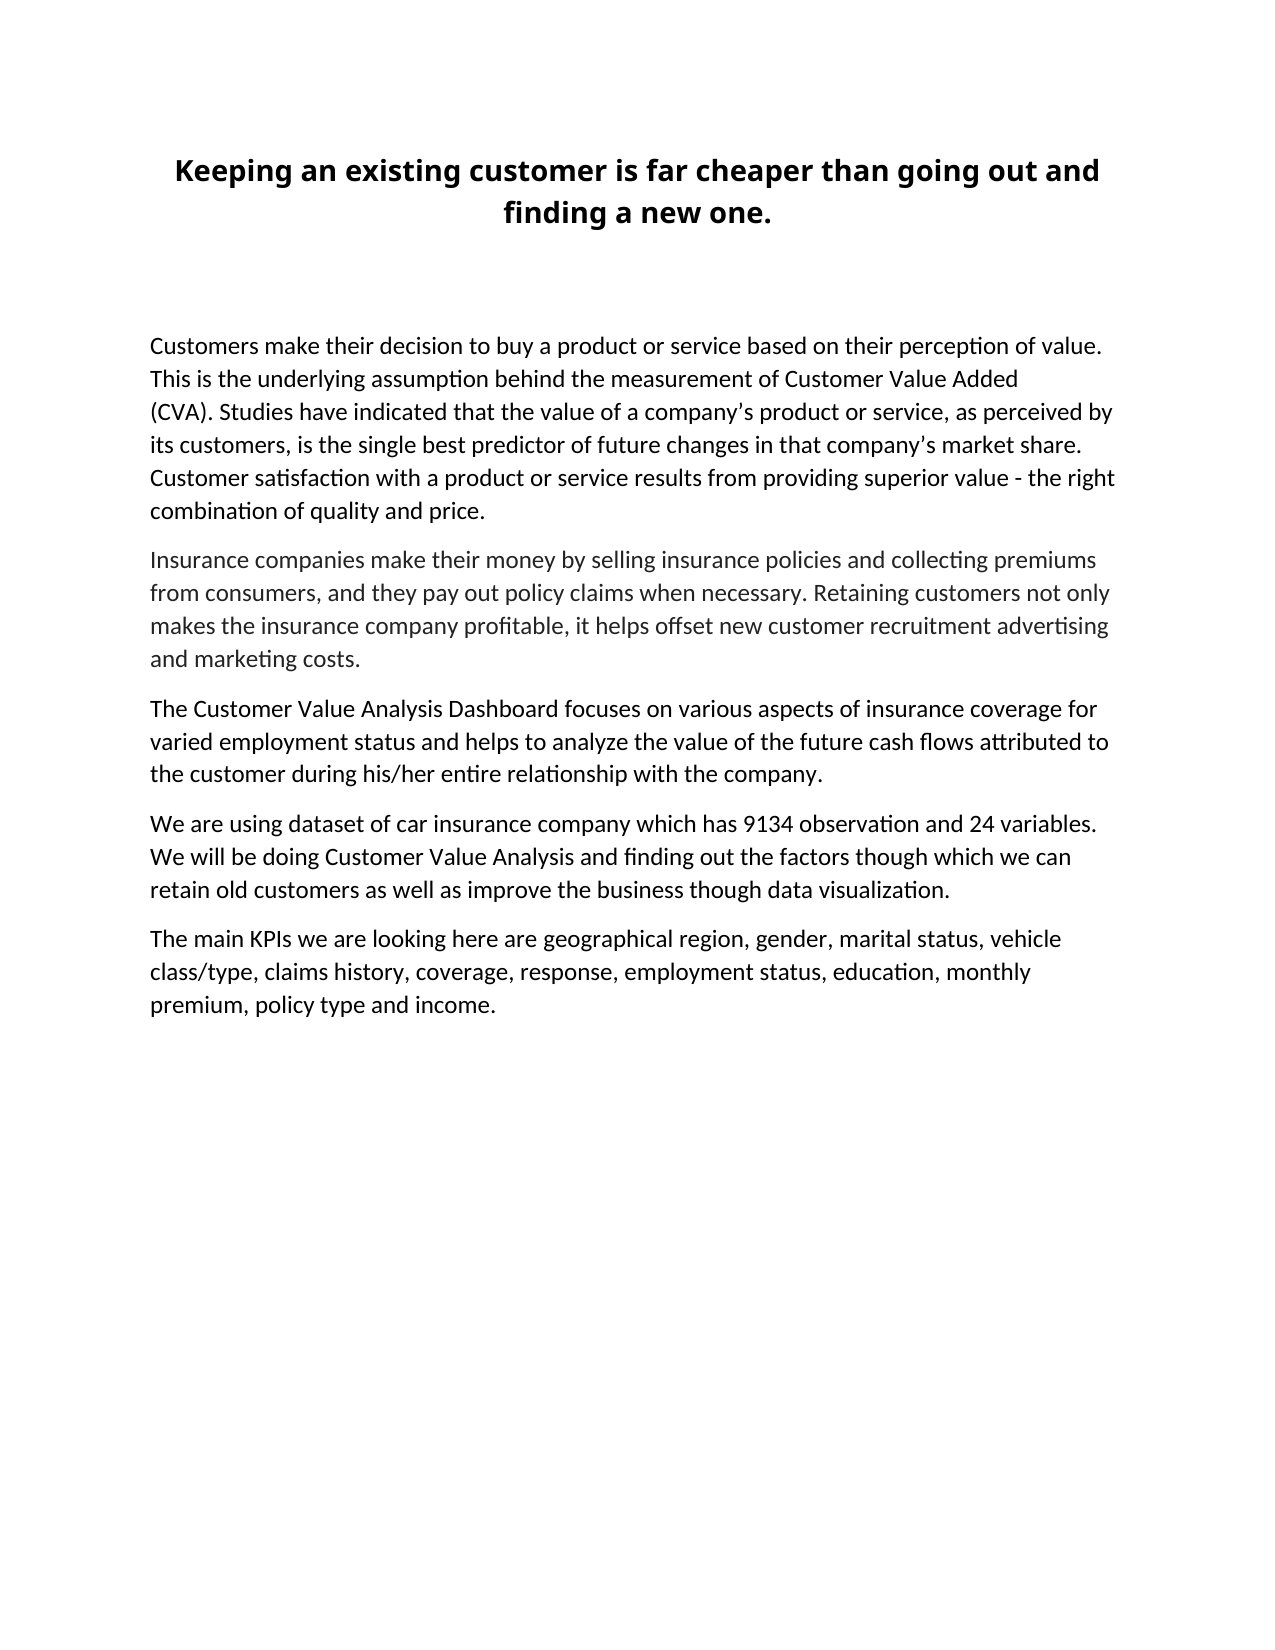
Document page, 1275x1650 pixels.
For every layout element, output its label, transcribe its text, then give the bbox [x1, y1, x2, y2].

text We are using dataset of car insurance company which has 9134 observation and 24 variables. We will be doing Customer Value Analysis and finding out the factors though which we can retain old customers as well as improve the business though data visualization. [150, 808, 1125, 904]
text Customers make their decision to buy a product or service based on their perception of value. This is the underlying assumption behind the measurement of Customer Value Added (CVA). Studies have indicated that the value of a company’s product or service, as perceived by its customers, is the single best predictor of future changes in that company’s market share. Customer satisfaction with a product or service results from providing superior value - the right combination of quality and price. [150, 330, 1125, 525]
text Insurance companies make their money by selling insurance policies and collecting premiums from consumers, and they pay out policy claims when necessary. Retaining customers not only makes the insurance company profitable, it helps offset new customer recruitment advertising and marketing costs. [150, 544, 1125, 674]
text The main KPIs we are looking here are geographical region, gender, marital status, vehicle class/type, claims history, coverage, response, employment status, education, monthly premium, policy type and income. [150, 923, 1125, 1020]
text The Customer Value Analysis Dashboard focuses on various aspects of insurance coverage for varied employment status and helps to analyze the value of the future cash flows attributed to the customer during his/her entire relationship with the company. [150, 693, 1125, 789]
text Keeping an existing customer is far cheaper than going out and finding a new one. [150, 150, 1125, 232]
